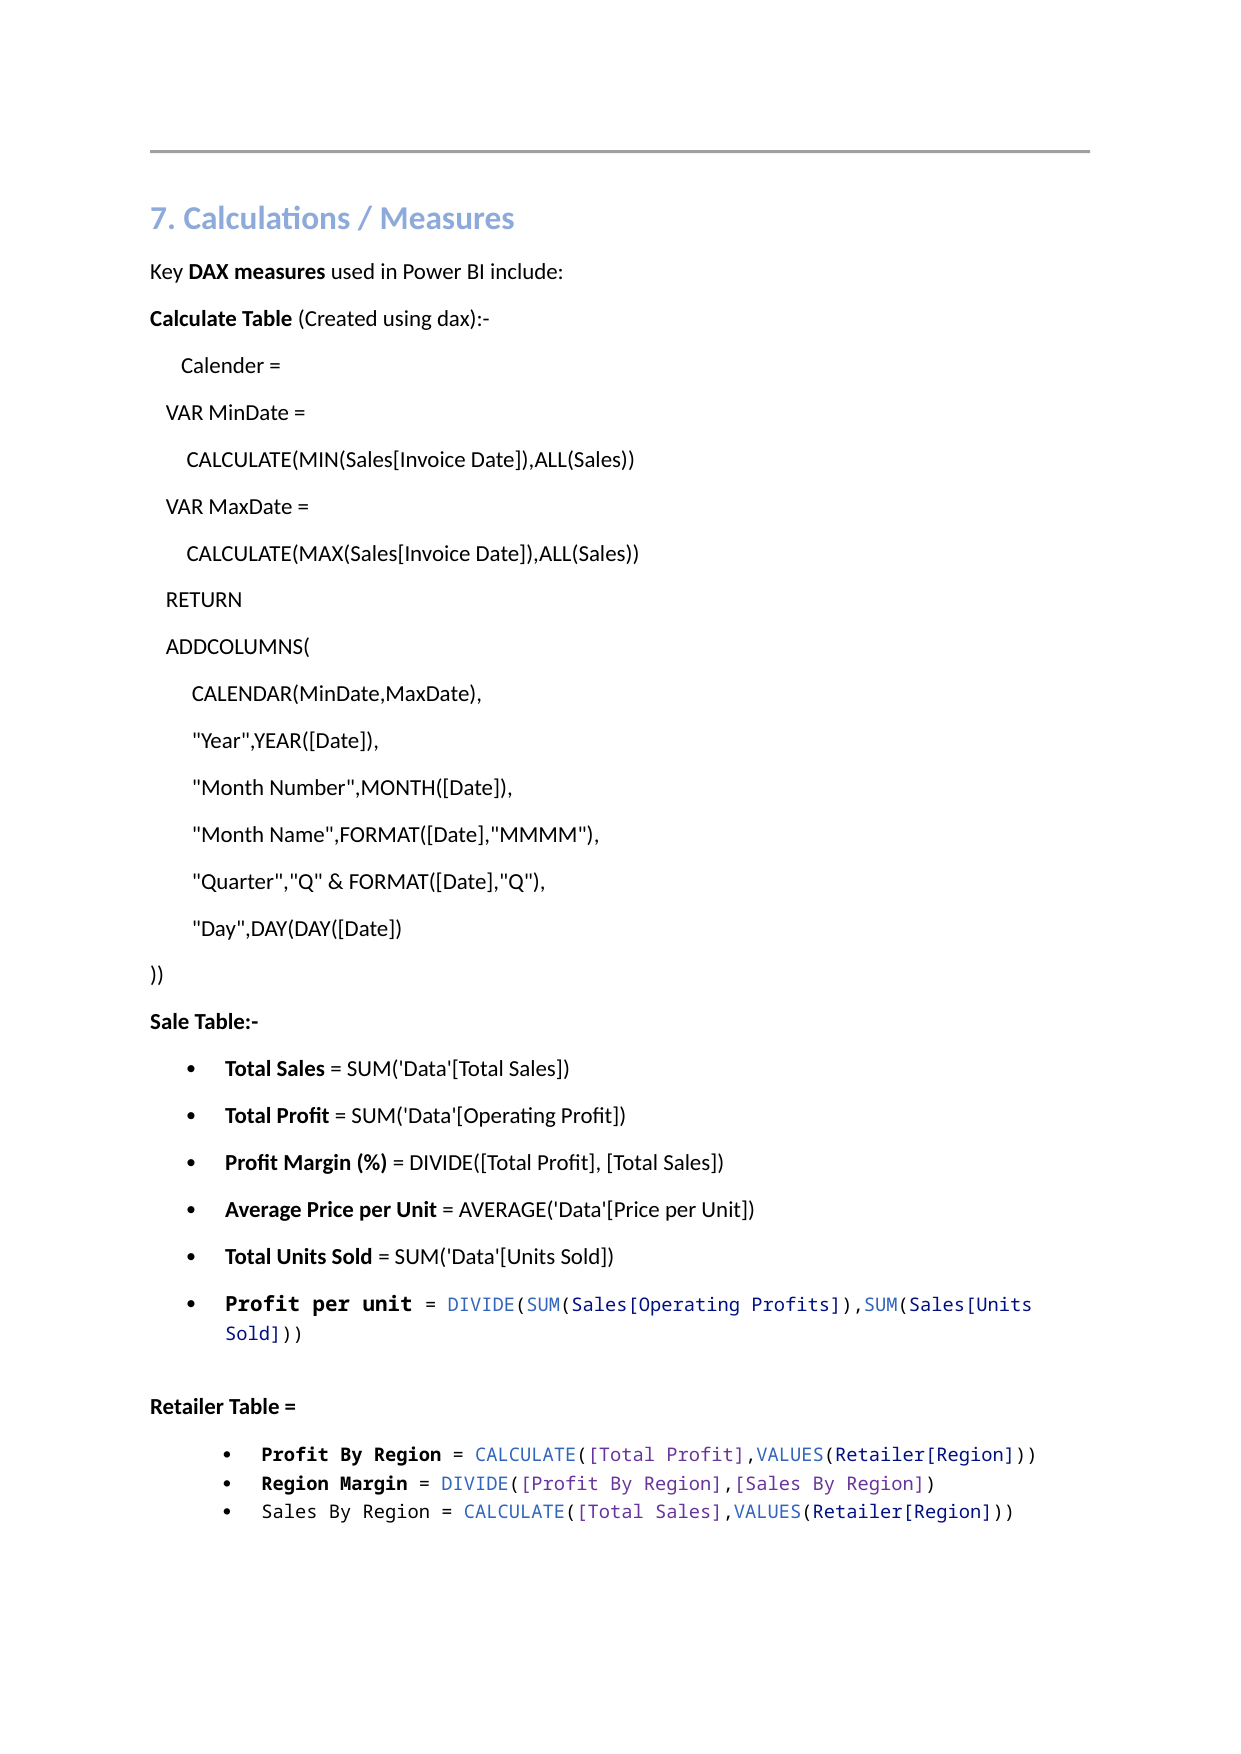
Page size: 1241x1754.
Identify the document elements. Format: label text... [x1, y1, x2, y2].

text CALENDAR(MinDate,MaxDate), [150, 679, 1090, 707]
text Retailer Table = [150, 1392, 1090, 1420]
list Sales By Region = CALCULATE([Total Sales],VALUES(Retailer[Region])) [224, 1495, 1090, 1523]
text "Month Name",FORMAT([Date],"MMMM"), [150, 820, 1090, 848]
text Calender = [150, 351, 1090, 379]
text "Quarter","Q" & FORMAT([Date],"Q"), [150, 867, 1090, 895]
text "Month Number",MONTH([Date]), [150, 773, 1090, 801]
text ADDCOLUMNS( [150, 632, 1090, 661]
list Total Sales = SUM('Data'[Total Sales]) [187, 1054, 1090, 1082]
text RETURN [150, 586, 1090, 614]
text "Year",YEAR([Date]), [150, 726, 1090, 754]
text VAR MinDate = [150, 398, 1090, 426]
text Calculate Table (Created using dax):- [150, 304, 1090, 332]
list Total Profit = SUM('Data'[Operating Profit]) [187, 1101, 1090, 1129]
list Total Units Sold = SUM('Data'[Units Sold]) [187, 1242, 1090, 1270]
list Profit By Region = CALCULATE([Total Profit],VALUES(Retailer[Region])) [224, 1439, 1090, 1467]
text )) [150, 961, 1090, 989]
list Region Margin = DIVIDE([Profit By Region],[Sales By Region]) [224, 1467, 1090, 1495]
list Profit per unit = DIVIDE(SUM(Sales[Operating Profits]),SUM(Sales[Units Sold])) [187, 1289, 1090, 1345]
text CALCULATE(MIN(Sales[Invoice Date]),ALL(Sales)) [150, 445, 1090, 473]
text "Day",DAY(DAY([Date]) [150, 914, 1090, 942]
list Average Price per Unit = AVERAGE('Data'[Price per Unit]) [187, 1195, 1090, 1223]
text Key DAX measures used in Power BI include: [150, 257, 1090, 286]
text VAR MaxDate = [150, 492, 1090, 520]
text CALCULATE(MAX(Sales[Invoice Date]),ALL(Sales)) [150, 539, 1090, 567]
text 7. Calculations / Measures [150, 197, 1090, 238]
list Profit Margin (%) = DIVIDE([Total Profit], [Total Sales]) [187, 1148, 1090, 1176]
text Sale Table:- [150, 1007, 1090, 1036]
